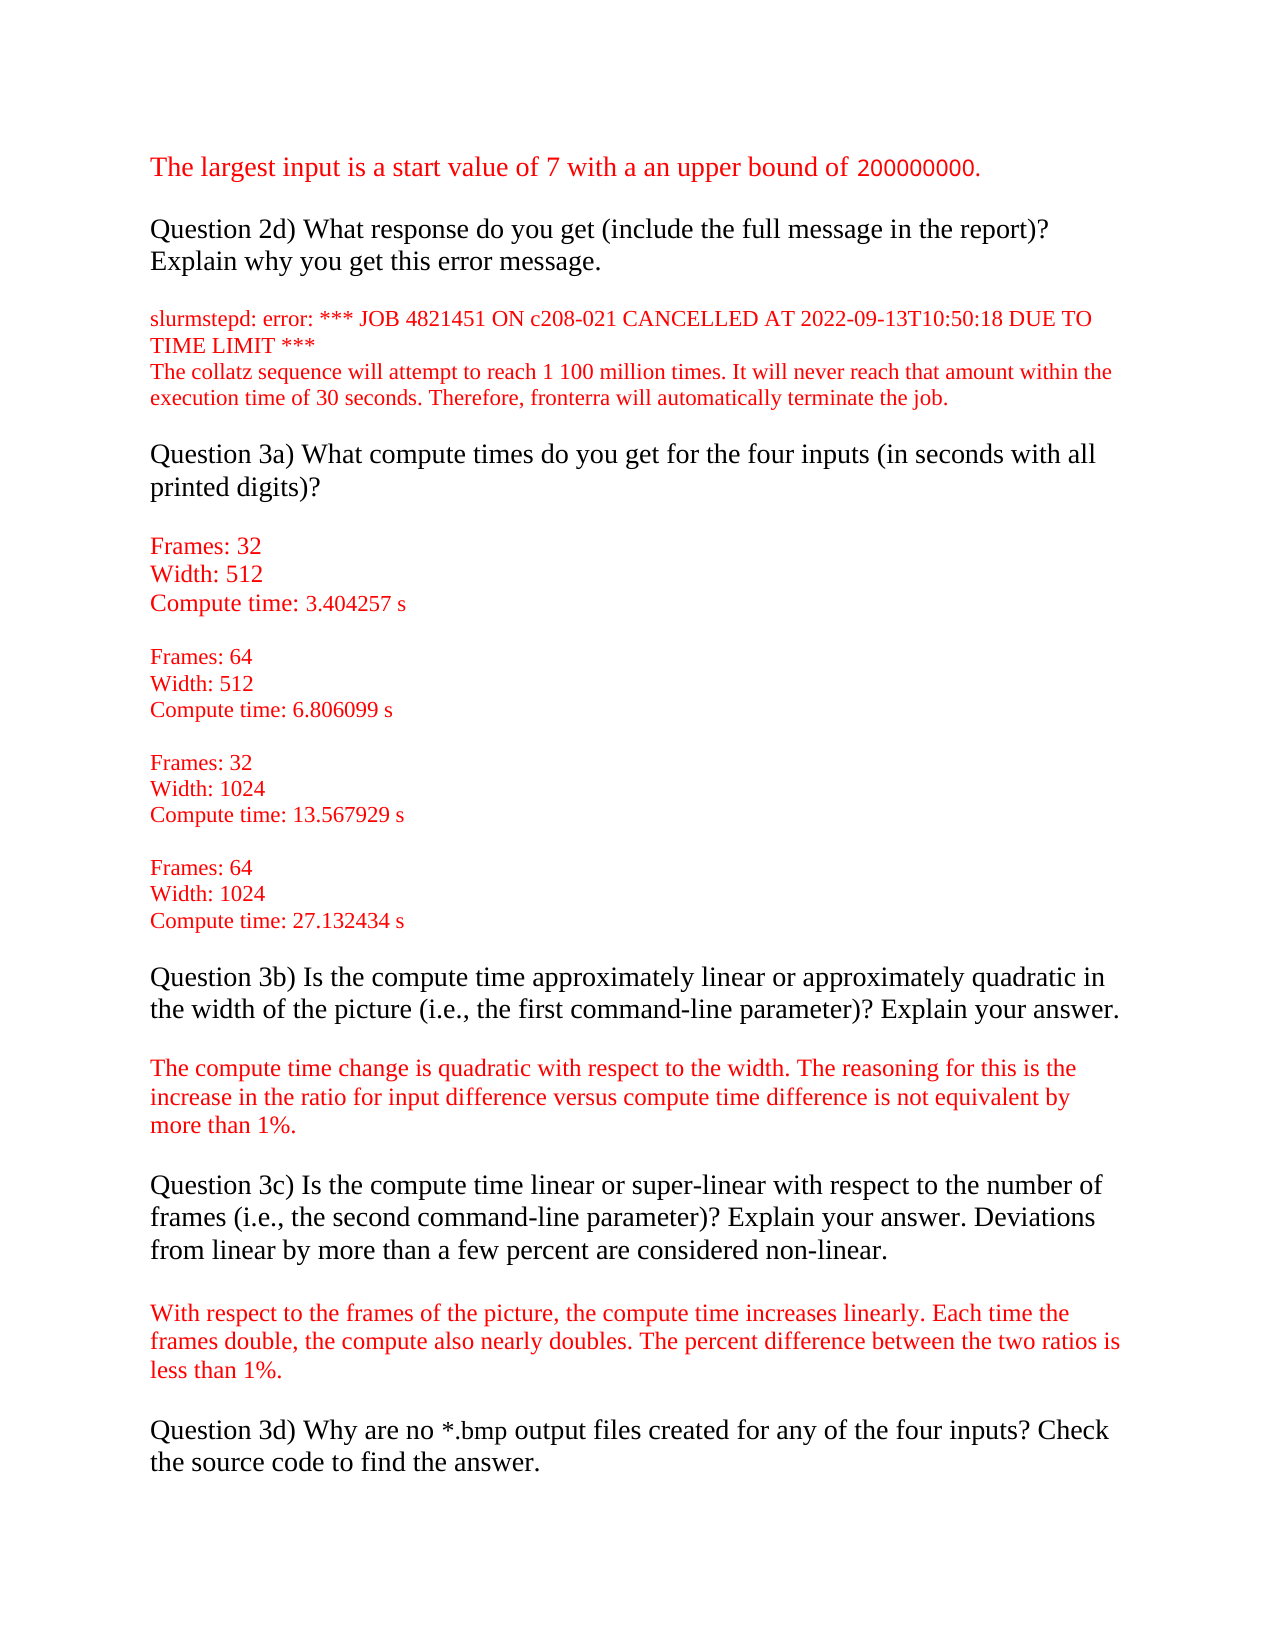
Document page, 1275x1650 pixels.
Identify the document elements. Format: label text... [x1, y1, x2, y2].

text Frames: 32 [150, 749, 1125, 775]
text Compute time: 6.806099 s [150, 696, 1125, 722]
text Compute time: 27.132434 s [150, 907, 1125, 933]
text Width: 512 [150, 670, 1125, 696]
text The largest input is a start value of 7 with a an upper bound of 200000000. [150, 150, 1125, 183]
text Question 3c) Is the compute time linear or super-linear with respect to the number of frames (i.e., the second command-line parameter)? Explain your answer. Deviations from linear by more than a few percent are considered non-linear. [150, 1168, 1125, 1265]
text Compute time: 13.567929 s [150, 801, 1125, 828]
text The collatz sequence will attempt to reach 1 100 million times. It will never reach that amount within the execution time of 30 seconds. Therefore, fronterra will automatically terminate the job. [150, 358, 1125, 411]
text Frames: 64 [150, 854, 1125, 881]
text Compute time: 3.404257 s [150, 588, 1125, 617]
text Question 3d) Why are no *.bmp output files created for any of the four inputs? Check the source code to find the answer. [150, 1413, 1125, 1477]
text Width: 512 [150, 559, 1125, 588]
text Question 3a) What compute times do you get for the four inputs (in seconds with all printed digits)? [150, 437, 1125, 502]
text The compute time change is quadratic with respect to the width. The reasoning for this is the increase in the ratio for input difference versus compute time difference is not equivalent by more than 1%. [150, 1053, 1125, 1139]
text Width: 1024 [150, 775, 1125, 801]
text Width: 1024 [150, 881, 1125, 907]
text Frames: 64 [150, 643, 1125, 670]
text Frames: 32 [150, 531, 1125, 559]
text slurmstepd: error: *** JOB 4821451 ON c208-021 CANCELLED AT 2022-09-13T10:50:18 DUE TO TIME LIMIT *** [150, 305, 1125, 358]
text Question 2d) What response do you get (include the full message in the report)? Explain why you get this error message. [150, 212, 1125, 277]
text With respect to the frames of the picture, the compute time increases linearly. Each time the frames double, the compute also nearly doubles. The percent difference between the two ratios is less than 1%. [150, 1298, 1125, 1384]
text Question 3b) Is the compute time approximately linear or approximately quadratic in the width of the picture (i.e., the first command-line parameter)? Explain your answer. [150, 959, 1125, 1024]
